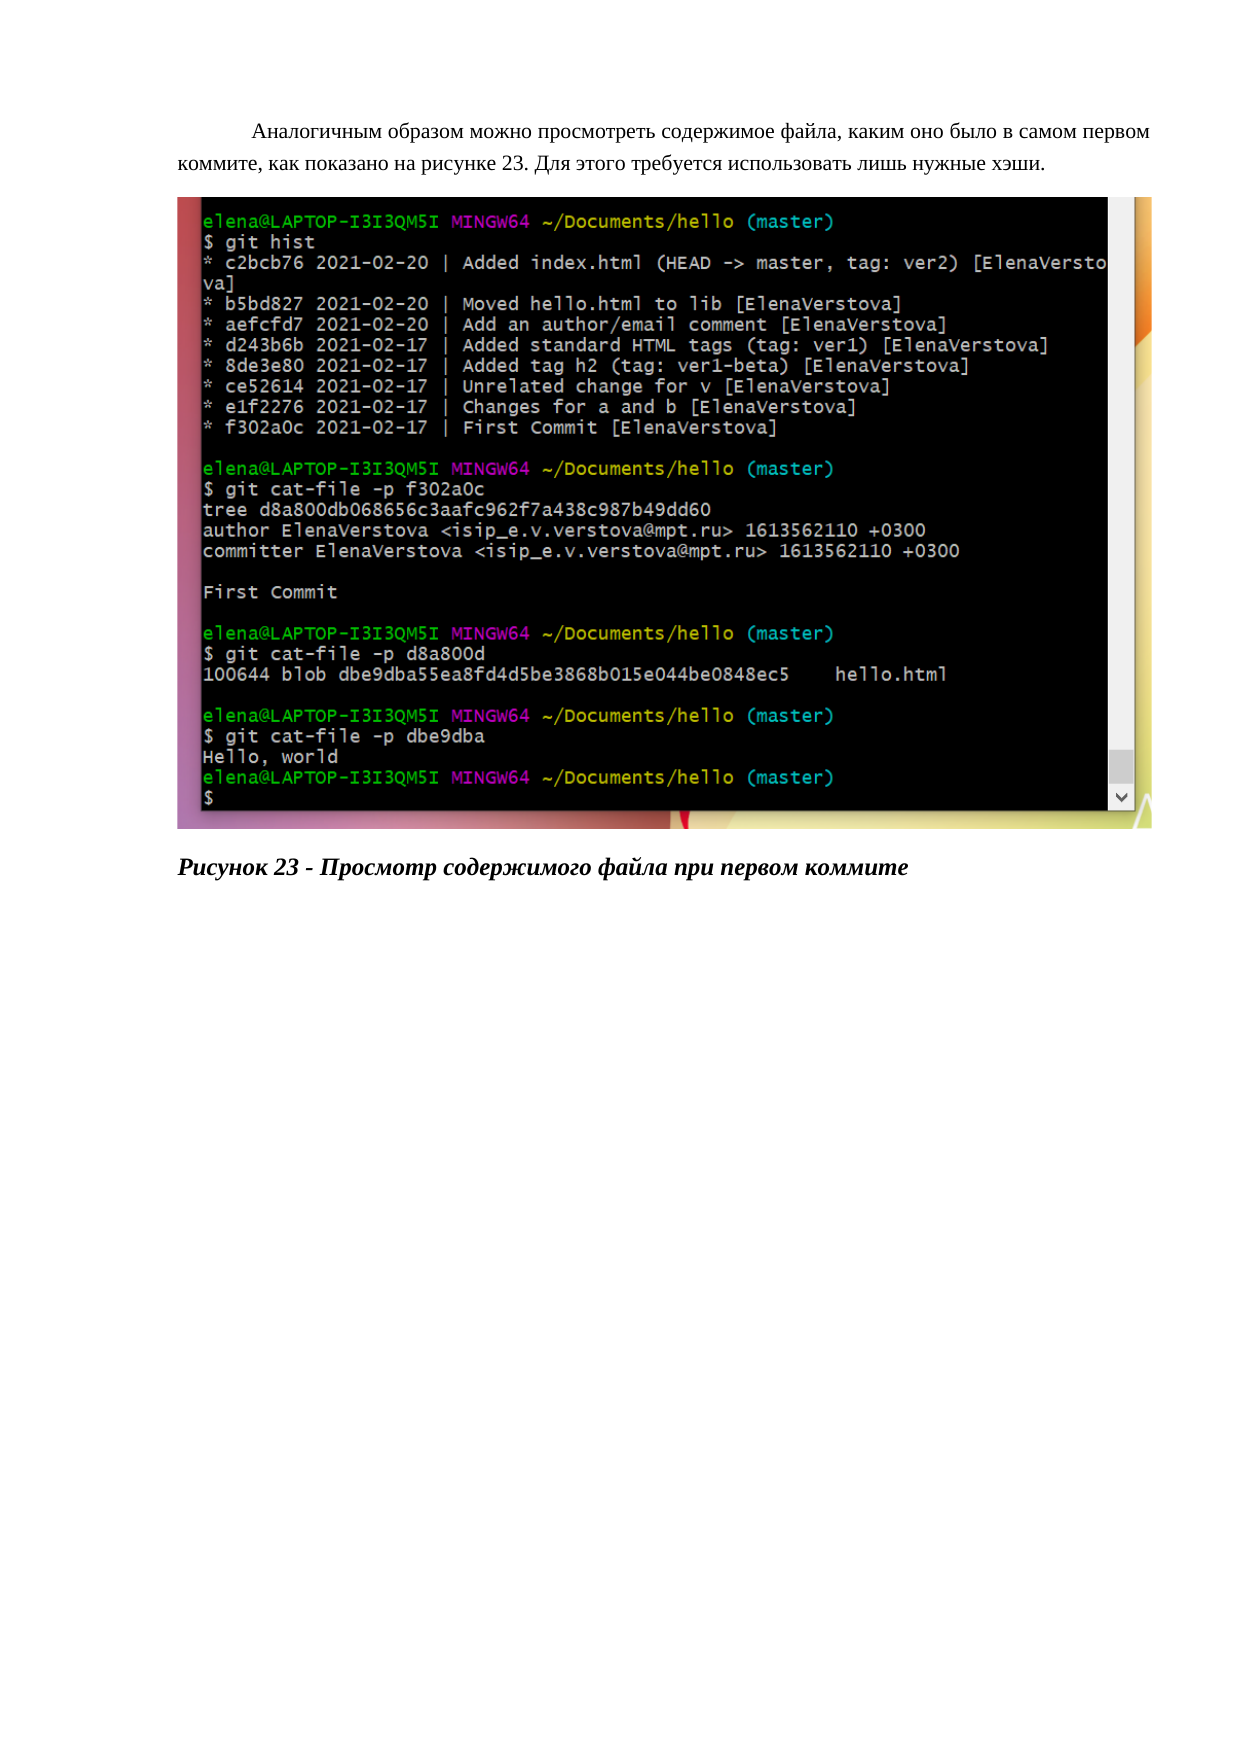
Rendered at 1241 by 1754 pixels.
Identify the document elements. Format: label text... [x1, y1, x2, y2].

text Рисунок 23 - Просмотр содержимого файла при первом коммите [177, 852, 1152, 880]
text Аналогичным образом можно просмотреть содержимое файла, каким оно было в самом первом коммите, как показано на рисунке 23. Для этого требуется использовать лишь нужные хэши. [177, 118, 1152, 175]
picture [177, 197, 1152, 829]
